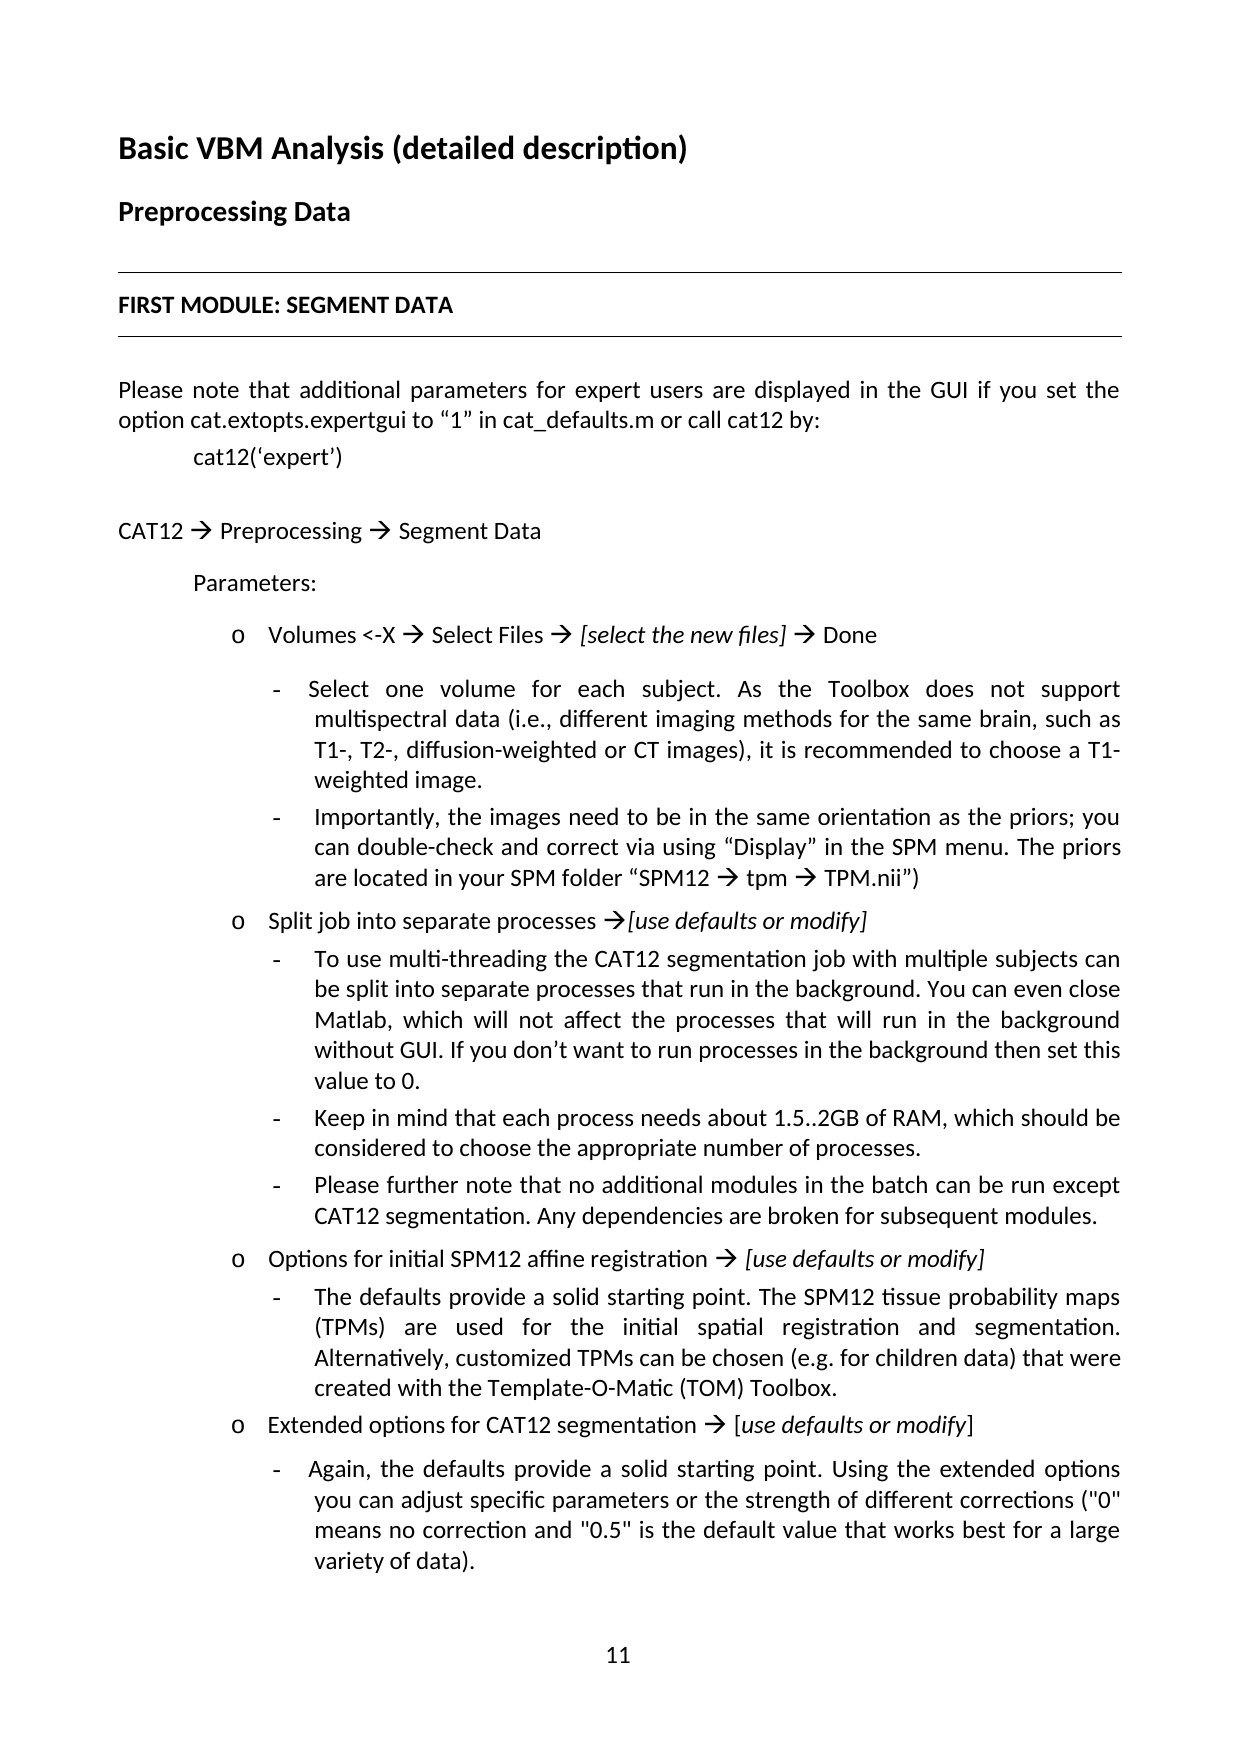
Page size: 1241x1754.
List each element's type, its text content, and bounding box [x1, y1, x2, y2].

text Parameters: [118, 567, 1122, 597]
list Volumes <-X Select Files [select the new files] Done [231, 619, 1122, 651]
text Please note that additional parameters for expert users are displayed in the GUI if you set the option cat.extopts.expertgui to “1” in cat_defaults.m or call cat12 by: [118, 374, 1122, 435]
text CAT12 Preprocessing Segment Data [118, 515, 1122, 545]
list Options for initial SPM12 affine registration [use defaults or modify] [231, 1243, 1122, 1274]
list Select one volume for each subject. As the Toolbox does not support multispectral data (i.e., different imaging methods for the same brain, such as T1-, T2-, diffusion-weighted or CT images), it is recommended to choose a T1-weighted image. [272, 673, 1122, 795]
text cat12(‘expert’) [193, 441, 1122, 472]
list Importantly, the images need to be in the same orientation as the priors; you can double-check and correct via using “Display” in the SPM menu. The priors are located in your SPM folder “SPM12 tpm TPM.nii”) [272, 801, 1122, 893]
list The defaults provide a solid starting point. The SPM12 tissue probability maps (TPMs) are used for the initial spatial registration and segmentation. Alternatively, customized TPMs can be chosen (e.g. for children data) that were created with the Template-O-Matic (TOM) Toolbox. [272, 1281, 1122, 1403]
list Please further note that no additional modules in the batch can be run except CAT12 segmentation. Any dependencies are broken for subsequent modules. [272, 1169, 1122, 1230]
list Keep in mind that each process needs about 1.5..2GB of RAM, which should be considered to choose the appropriate number of processes. [272, 1102, 1122, 1163]
subtitle First Module: Segment Data [118, 289, 1122, 320]
list Again, the defaults provide a solid starting point. Using the extended options you can adjust specific parameters or the strength of different corrections ("0" means no correction and "0.5" is the default value that works best for a large variety of data). [272, 1453, 1122, 1576]
subtitle Basic VBM Analysis (detailed description) [118, 118, 1122, 168]
list To use multi-threading the CAT12 segmentation job with multiple subjects can be split into separate processes that run in the background. You can even close Matlab, which will not affect the processes that will run in the background without GUI. If you don’t want to run processes in the background then set this value to 0. [272, 943, 1122, 1096]
list Split job into separate processes [use defaults or modify] [231, 905, 1122, 937]
text Extended options for CAT12 segmentation [use defaults or modify] [230, 1409, 1122, 1441]
subtitle Preprocessing Data [118, 193, 1122, 229]
